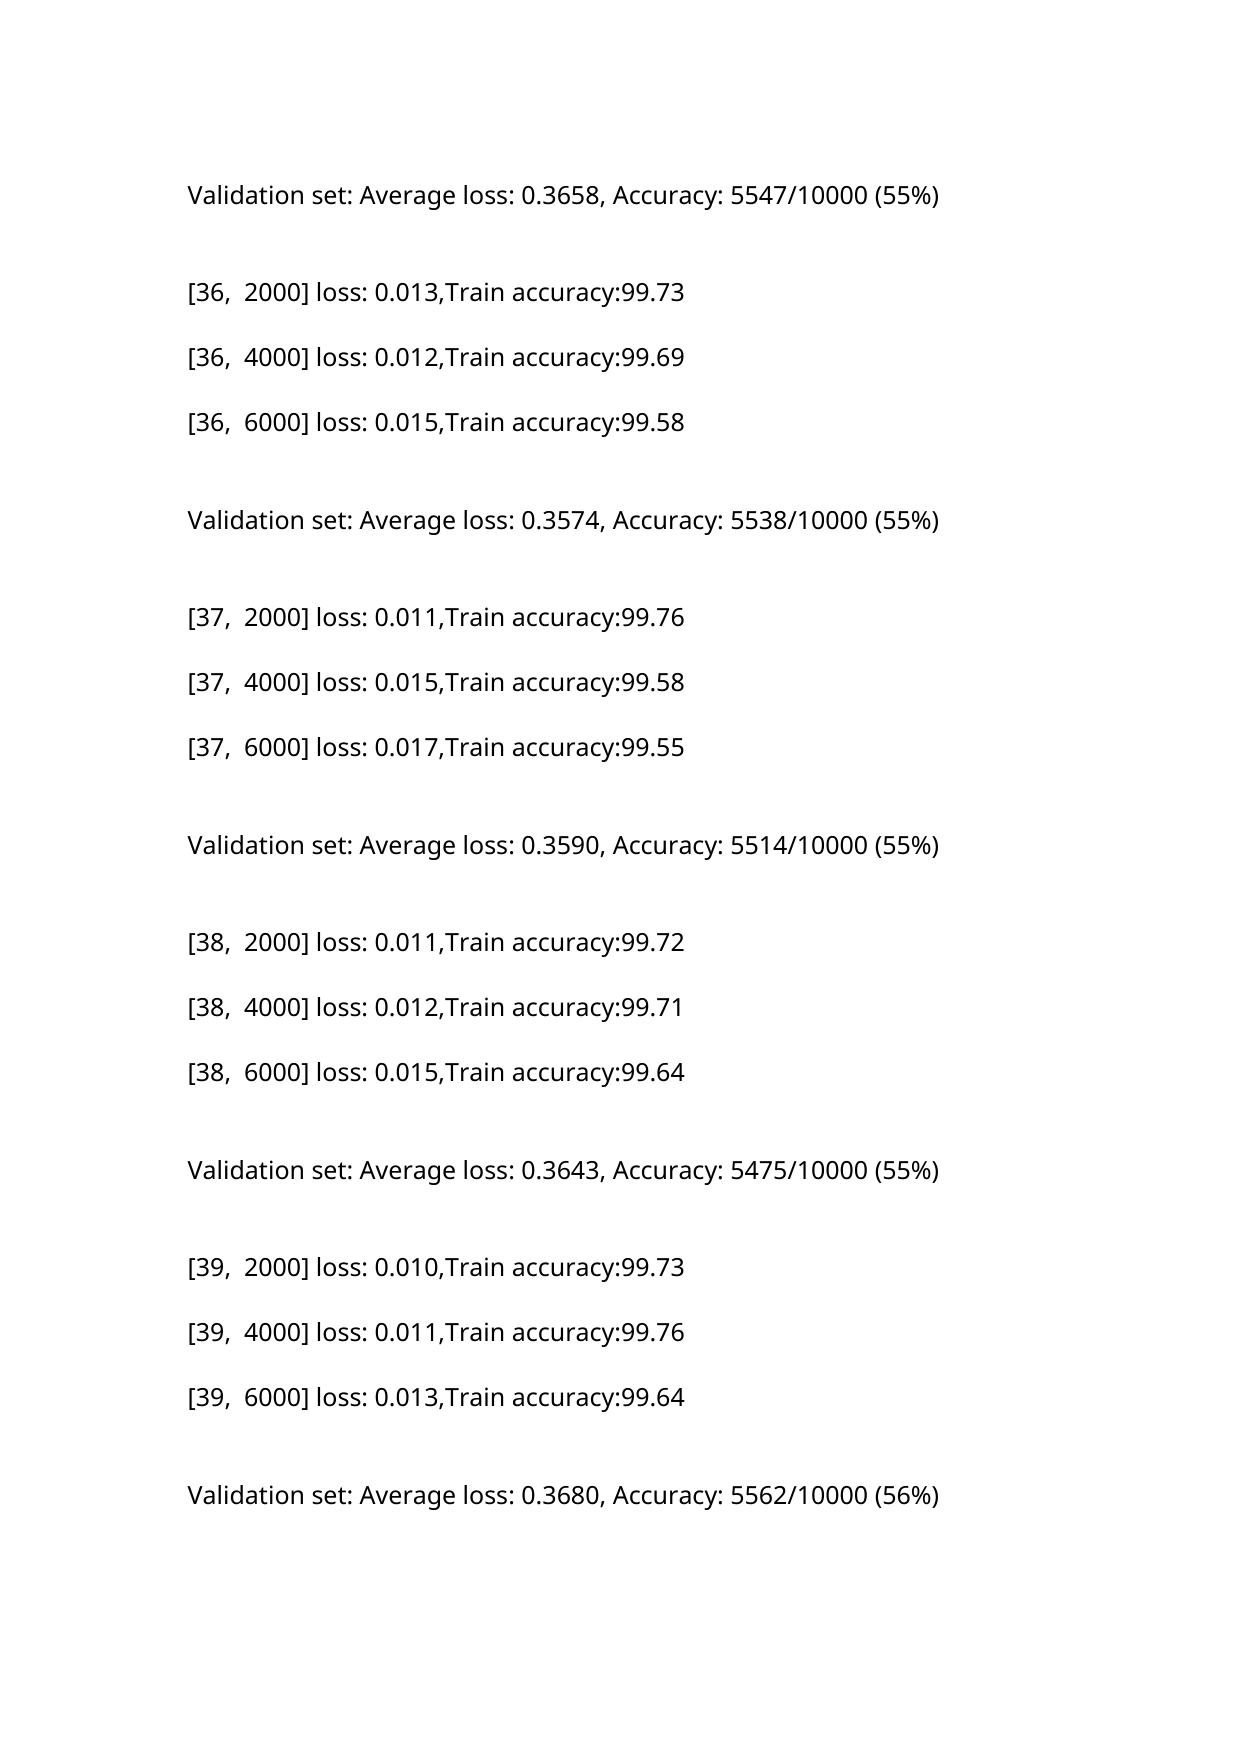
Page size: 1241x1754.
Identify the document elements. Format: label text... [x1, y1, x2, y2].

text [36, 2000] loss: 0.013,Train accuracy:99.73 [187, 259, 1053, 324]
text [38, 6000] loss: 0.015,Train accuracy:99.64 [187, 1039, 1053, 1104]
text Validation set: Average loss: 0.3680, Accuracy: 5562/10000 (56%) [187, 1462, 1053, 1527]
text [38, 4000] loss: 0.012,Train accuracy:99.71 [187, 974, 1053, 1039]
text Validation set: Average loss: 0.3658, Accuracy: 5547/10000 (55%) [187, 162, 1053, 227]
text [39, 4000] loss: 0.011,Train accuracy:99.76 [187, 1299, 1053, 1364]
text [37, 6000] loss: 0.017,Train accuracy:99.55 [187, 714, 1053, 779]
text [38, 2000] loss: 0.011,Train accuracy:99.72 [187, 909, 1053, 974]
text [39, 6000] loss: 0.013,Train accuracy:99.64 [187, 1364, 1053, 1429]
text [36, 6000] loss: 0.015,Train accuracy:99.58 [187, 389, 1053, 454]
text [36, 4000] loss: 0.012,Train accuracy:99.69 [187, 324, 1053, 389]
text Validation set: Average loss: 0.3643, Accuracy: 5475/10000 (55%) [187, 1137, 1053, 1202]
text [39, 2000] loss: 0.010,Train accuracy:99.73 [187, 1234, 1053, 1299]
text [37, 2000] loss: 0.011,Train accuracy:99.76 [187, 584, 1053, 649]
text Validation set: Average loss: 0.3574, Accuracy: 5538/10000 (55%) [187, 487, 1053, 552]
text [37, 4000] loss: 0.015,Train accuracy:99.58 [187, 649, 1053, 714]
text Validation set: Average loss: 0.3590, Accuracy: 5514/10000 (55%) [187, 812, 1053, 877]
